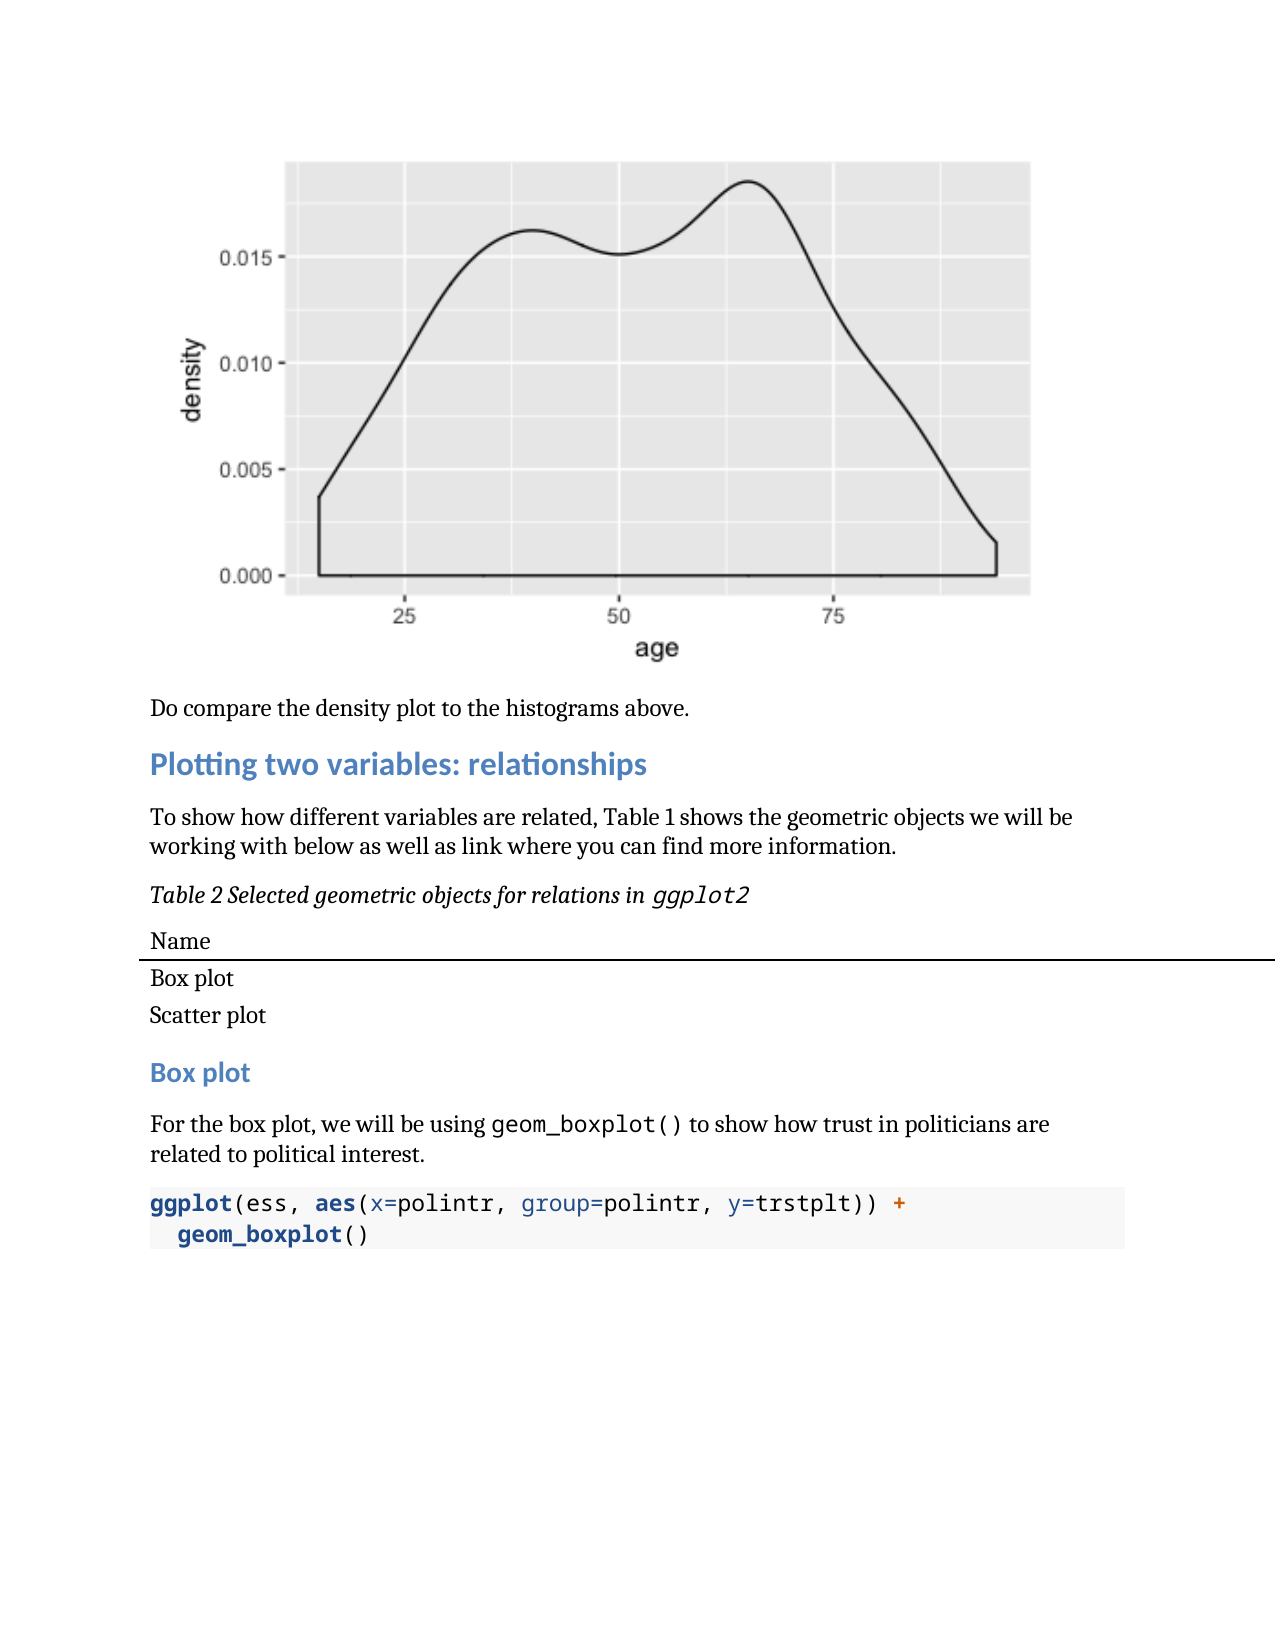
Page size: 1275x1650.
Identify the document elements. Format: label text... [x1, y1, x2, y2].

picture [168, 150, 1044, 675]
subtitle Plotting two variables: relationships [150, 743, 1125, 784]
table_header Name [139, 923, 1275, 959]
table_cell Box plot [139, 961, 1275, 997]
subtitle Box plot [150, 1054, 1125, 1089]
text ggplot(ess, aes(x=polintr, group=polintr, y=trstplt)) + geom_boxplot() [370, 1187, 1125, 1249]
text Do compare the density plot to the histograms above. [150, 694, 1125, 722]
text To show how different variables are related, Table 1 shows the geometric objects we will be working with below as well as link where you can find more information. [150, 803, 1125, 860]
text For the box plot, we will be using geom_boxplot() to show how trust in politicians are related to political interest. [150, 1108, 1125, 1168]
text Table 2 Selected geometric objects for relations in ggplot2 [150, 879, 1125, 910]
table_cell Scatter plot [139, 997, 1275, 1033]
